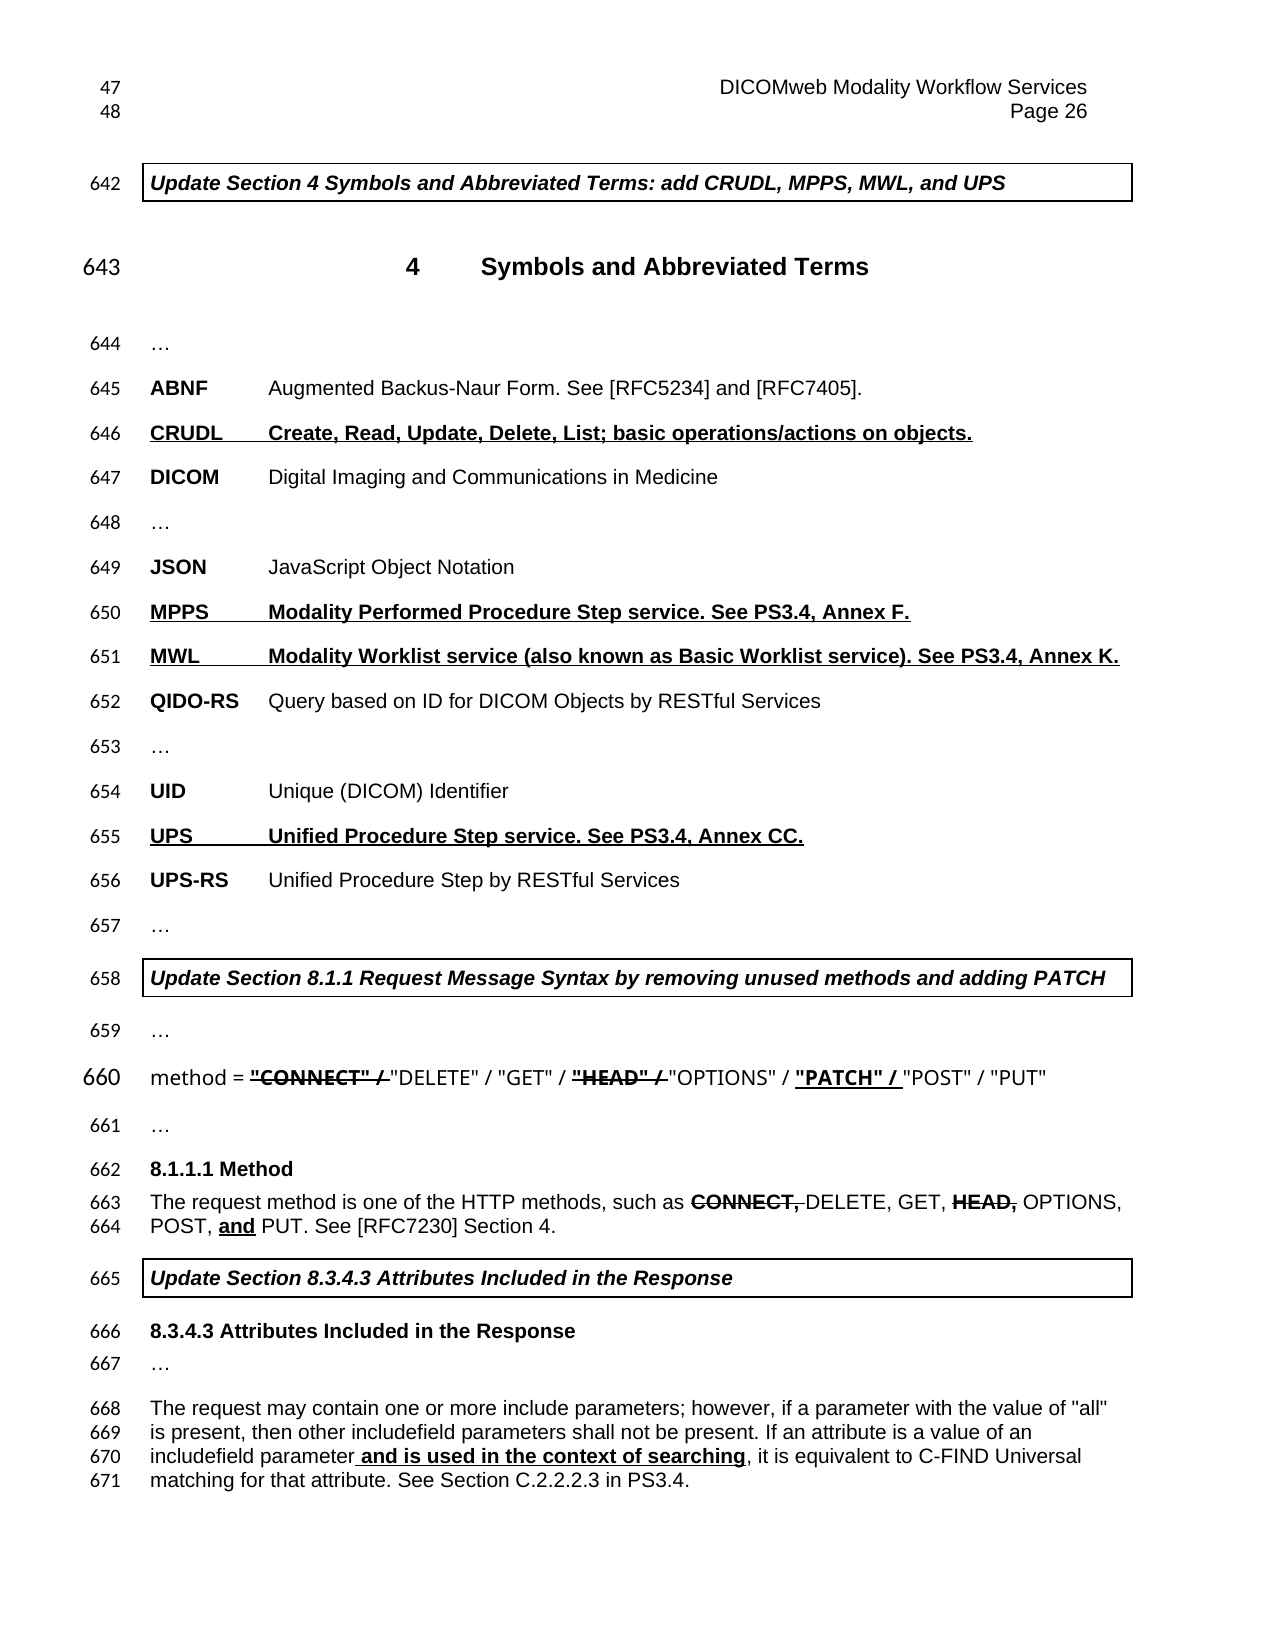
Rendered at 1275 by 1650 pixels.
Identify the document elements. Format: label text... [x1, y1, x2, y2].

text Update Section 4 Symbols and Abbreviated Terms: add CRUDL, MPPS, MWL, and UPS [144, 164, 1131, 200]
text method = "CONNECT" / "DELETE" / "GET" / "HEAD" / "OPTIONS" / "PATCH" / "POST" / "PUT" [150, 1063, 1125, 1092]
text … [150, 510, 1125, 534]
text … [150, 734, 1125, 758]
text QIDO-RS Query based on ID for DICOM Objects by RESTful Services [150, 689, 1125, 713]
subtitle 4 Symbols and Abbreviated Terms [150, 252, 1125, 281]
text … [150, 913, 1125, 937]
text UPS-RS Unified Procedure Step by RESTful Services [150, 868, 1125, 892]
text … [150, 331, 1125, 355]
text … [150, 1112, 1125, 1136]
text MWL Modality Worklist service (also known as Basic Worklist service). See PS3.4, Annex K. [150, 644, 1125, 668]
text The request method is one of the HTTP methods, such as CONNECT, DELETE, GET, HEAD, OPTIONS, POST, and PUT. See [RFC7230] Section 4. [150, 1189, 1125, 1237]
text … [150, 1018, 1125, 1042]
text The request may contain one or more include parameters; however, if a parameter with the value of "all" is present, then other includefield parameters shall not be present. If an attribute is a value of an includefield parameter and is used in the context of searching, it is equivalent to C-FIND Universal matching for that attribute. See Section C.2.2.2.3 in PS3.4. [150, 1396, 1125, 1492]
subtitle 8.3.4.3 Attributes Included in the Response [150, 1319, 1125, 1343]
subtitle 8.1.1.1 Method [150, 1157, 1125, 1181]
text CRUDL Create, Read, Update, Delete, List; basic operations/actions on objects. [150, 420, 1125, 444]
text … [150, 1351, 1125, 1375]
text UPS Unified Procedure Step service. See PS3.4, Annex CC. [150, 823, 1125, 847]
text MPPS Modality Performed Procedure Step service. See PS3.4, Annex F. [150, 599, 1125, 623]
text Update Section 8.1.1 Request Message Syntax by removing unused methods and adding PATCH [144, 960, 1131, 996]
text DICOM Digital Imaging and Communications in Medicine [150, 465, 1125, 489]
text ABNF Augmented Backus-Naur Form. See [RFC5234] and [RFC7405]. [150, 376, 1125, 399]
text JSON JavaScript Object Notation [150, 555, 1125, 579]
text Update Section 8.3.4.3 Attributes Included in the Response [144, 1260, 1131, 1296]
text UID Unique (DICOM) Identifier [150, 779, 1125, 803]
